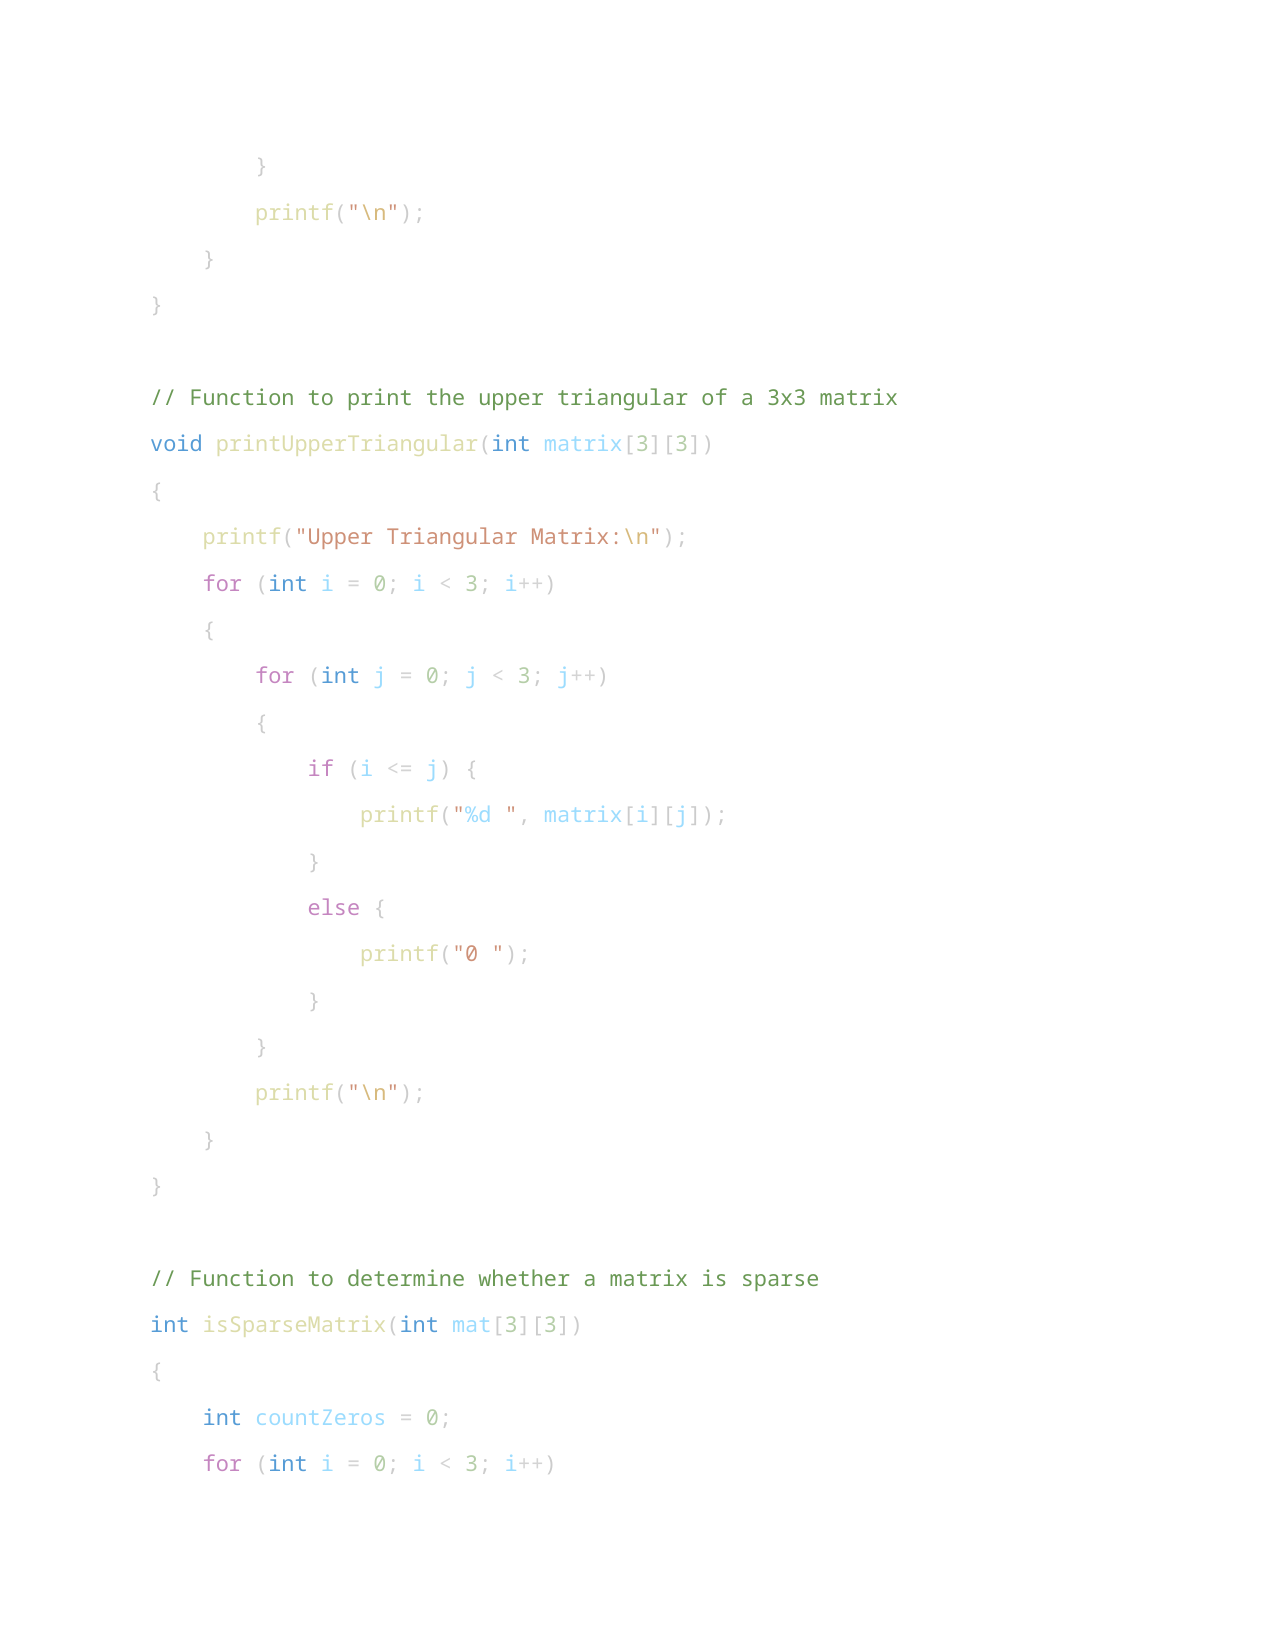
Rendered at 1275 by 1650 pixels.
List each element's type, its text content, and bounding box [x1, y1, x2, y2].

text } [150, 289, 1125, 319]
text // Function to determine whether a matrix is sparse [150, 1262, 1125, 1292]
text int countZeros = 0; [150, 1402, 1125, 1431]
text void printUpperTriangular(int matrix[3][3]) [150, 428, 1125, 458]
text int isSparseMatrix(int mat[3][3]) [150, 1309, 1125, 1338]
text else { [150, 892, 1125, 921]
text for (int j = 0; j < 3; j++) [150, 660, 1125, 689]
text } [150, 243, 1125, 272]
text printf("\n"); [150, 196, 1125, 226]
text { [150, 1355, 1125, 1385]
text } [150, 1031, 1125, 1060]
text { [150, 474, 1125, 504]
text } [150, 984, 1125, 1014]
text } [150, 1170, 1125, 1199]
text if (i <= j) { [150, 753, 1125, 782]
text // Function to print the upper triangular of a 3x3 matrix [150, 382, 1125, 411]
text printf("0 "); [150, 938, 1125, 968]
text printf("\n"); [150, 1077, 1125, 1107]
text } [150, 1123, 1125, 1153]
text } [150, 150, 1125, 180]
text for (int i = 0; i < 3; i++) [150, 567, 1125, 597]
text { [150, 613, 1125, 643]
text for (int i = 0; i < 3; i++) [150, 1448, 1125, 1478]
text } [150, 845, 1125, 875]
text printf("%d ", matrix[i][j]); [150, 799, 1125, 829]
text printf("Upper Triangular Matrix:\n"); [150, 521, 1125, 551]
text { [150, 706, 1125, 736]
